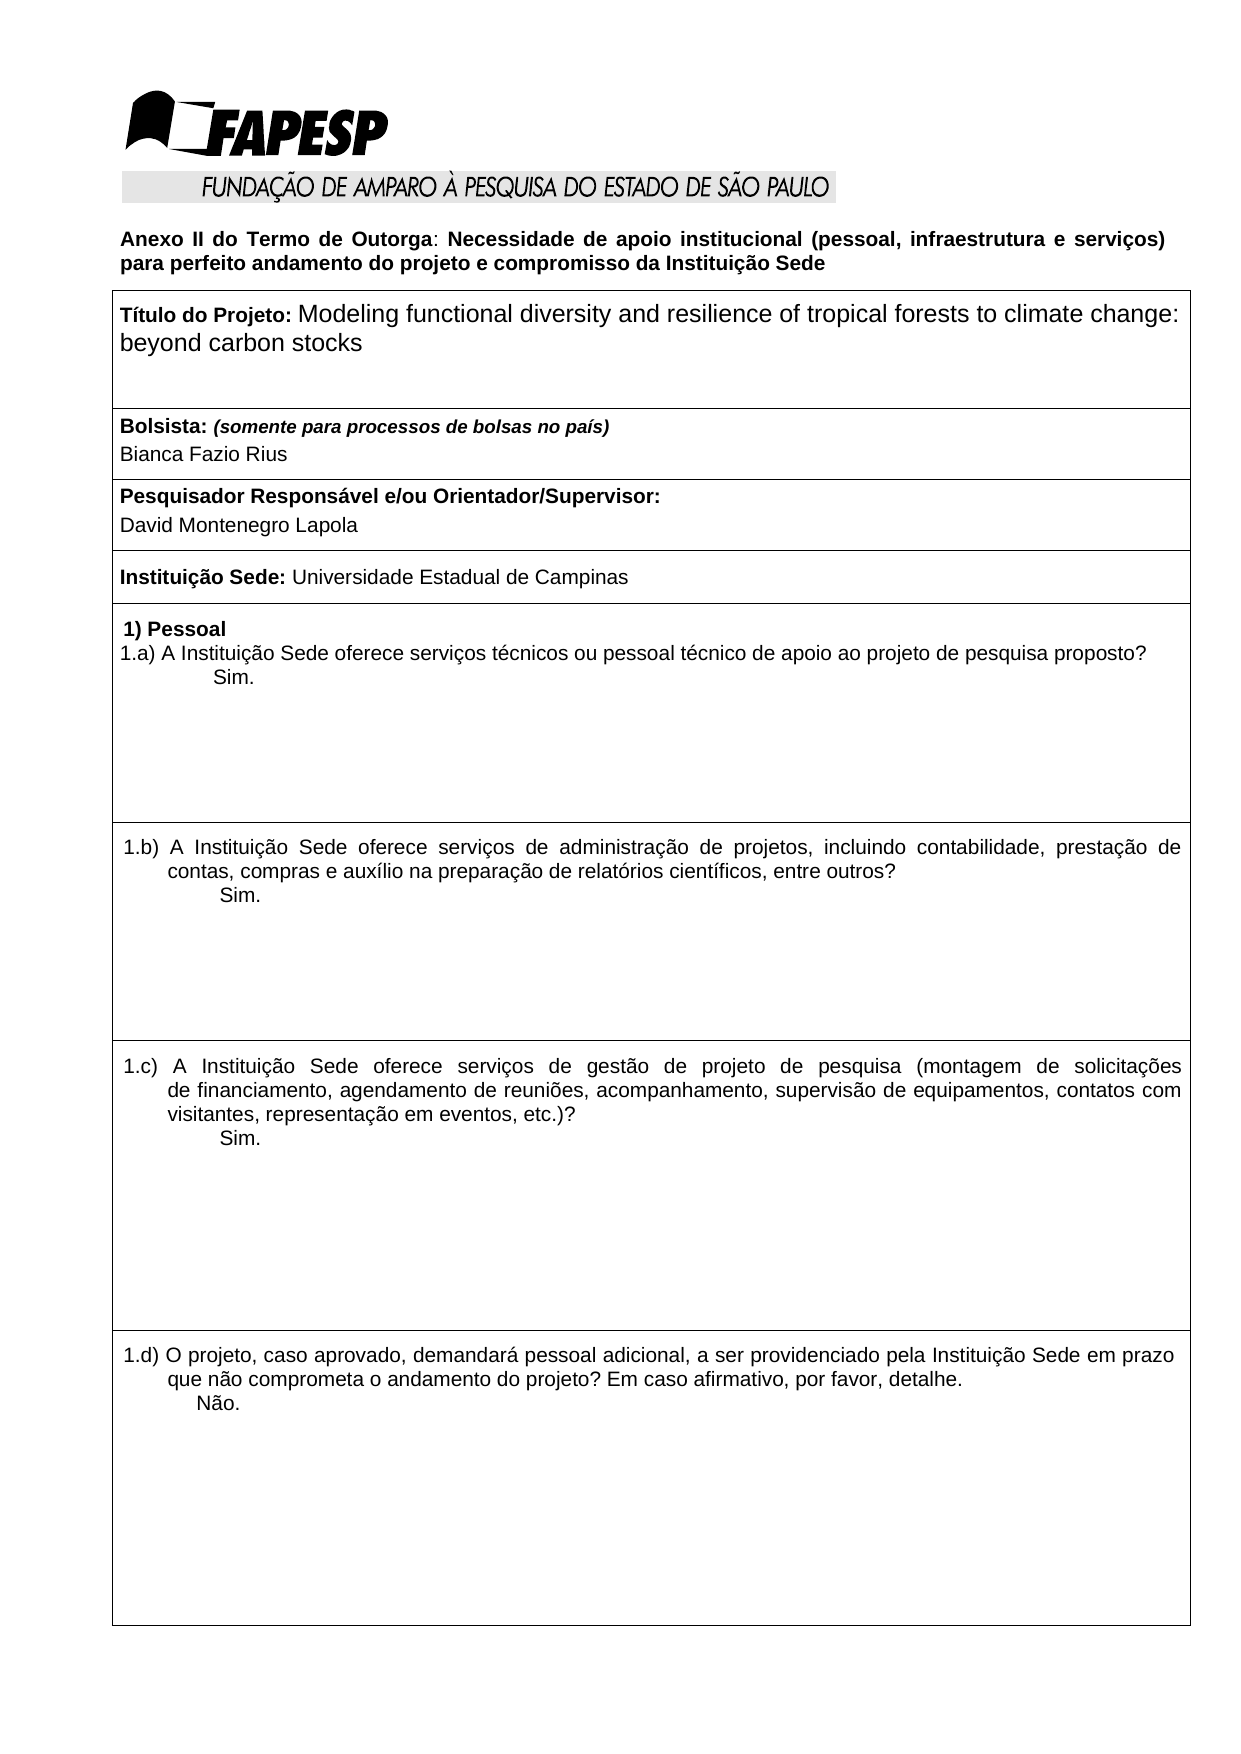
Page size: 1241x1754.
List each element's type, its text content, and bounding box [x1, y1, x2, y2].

table_cell Anexo II do Termo de Outorga: Necessidade de apoio institucional (pessoal, infraestrutura e serviços) para perfeito andamento do projeto e compromisso da Instituição Sede [113, 211, 1191, 288]
table_cell 1.d) O projeto, caso aprovado, demandará pessoal adicional, a ser providenciado pela Instituição Sede em prazo que não comprometa o andamento do projeto? Em caso afirmativo, por favor, detalhe. Não. [113, 1331, 1190, 1625]
table_cell Bolsista: (somente para processos de bolsas no país) Bianca Fazio Rius [113, 409, 1190, 479]
table_header [113, 89, 1191, 211]
table_cell Pesquisador Responsável e/ou Orientador/Supervisor: David Montenegro Lapola [113, 480, 1190, 550]
table_cell 1) Pessoal 1.a) A Instituição Sede oferece serviços técnicos ou pessoal técnico de apoio ao projeto de pesquisa proposto? Sim. [113, 604, 1190, 822]
table_cell Instituição Sede: Universidade Estadual de Campinas [113, 551, 1190, 603]
table_cell 1.b) A Instituição Sede oferece serviços de administração de projetos, incluindo contabilidade, prestação de contas, compras e auxílio na preparação de relatórios científicos, entre outros? Sim. [113, 823, 1190, 1040]
table_header Título do Projeto: Modeling functional diversity and resilience of tropical forests to climate change: beyond carbon stocks [113, 291, 1190, 408]
table_cell 1.c) A Instituição Sede oferece serviços de gestão de projeto de pesquisa (montagem de solicitações de financiamento, agendamento de reuniões, acompanhamento, supervisão de equipamentos, contatos com visitantes, representação em eventos, etc.)? Sim. [113, 1041, 1190, 1329]
